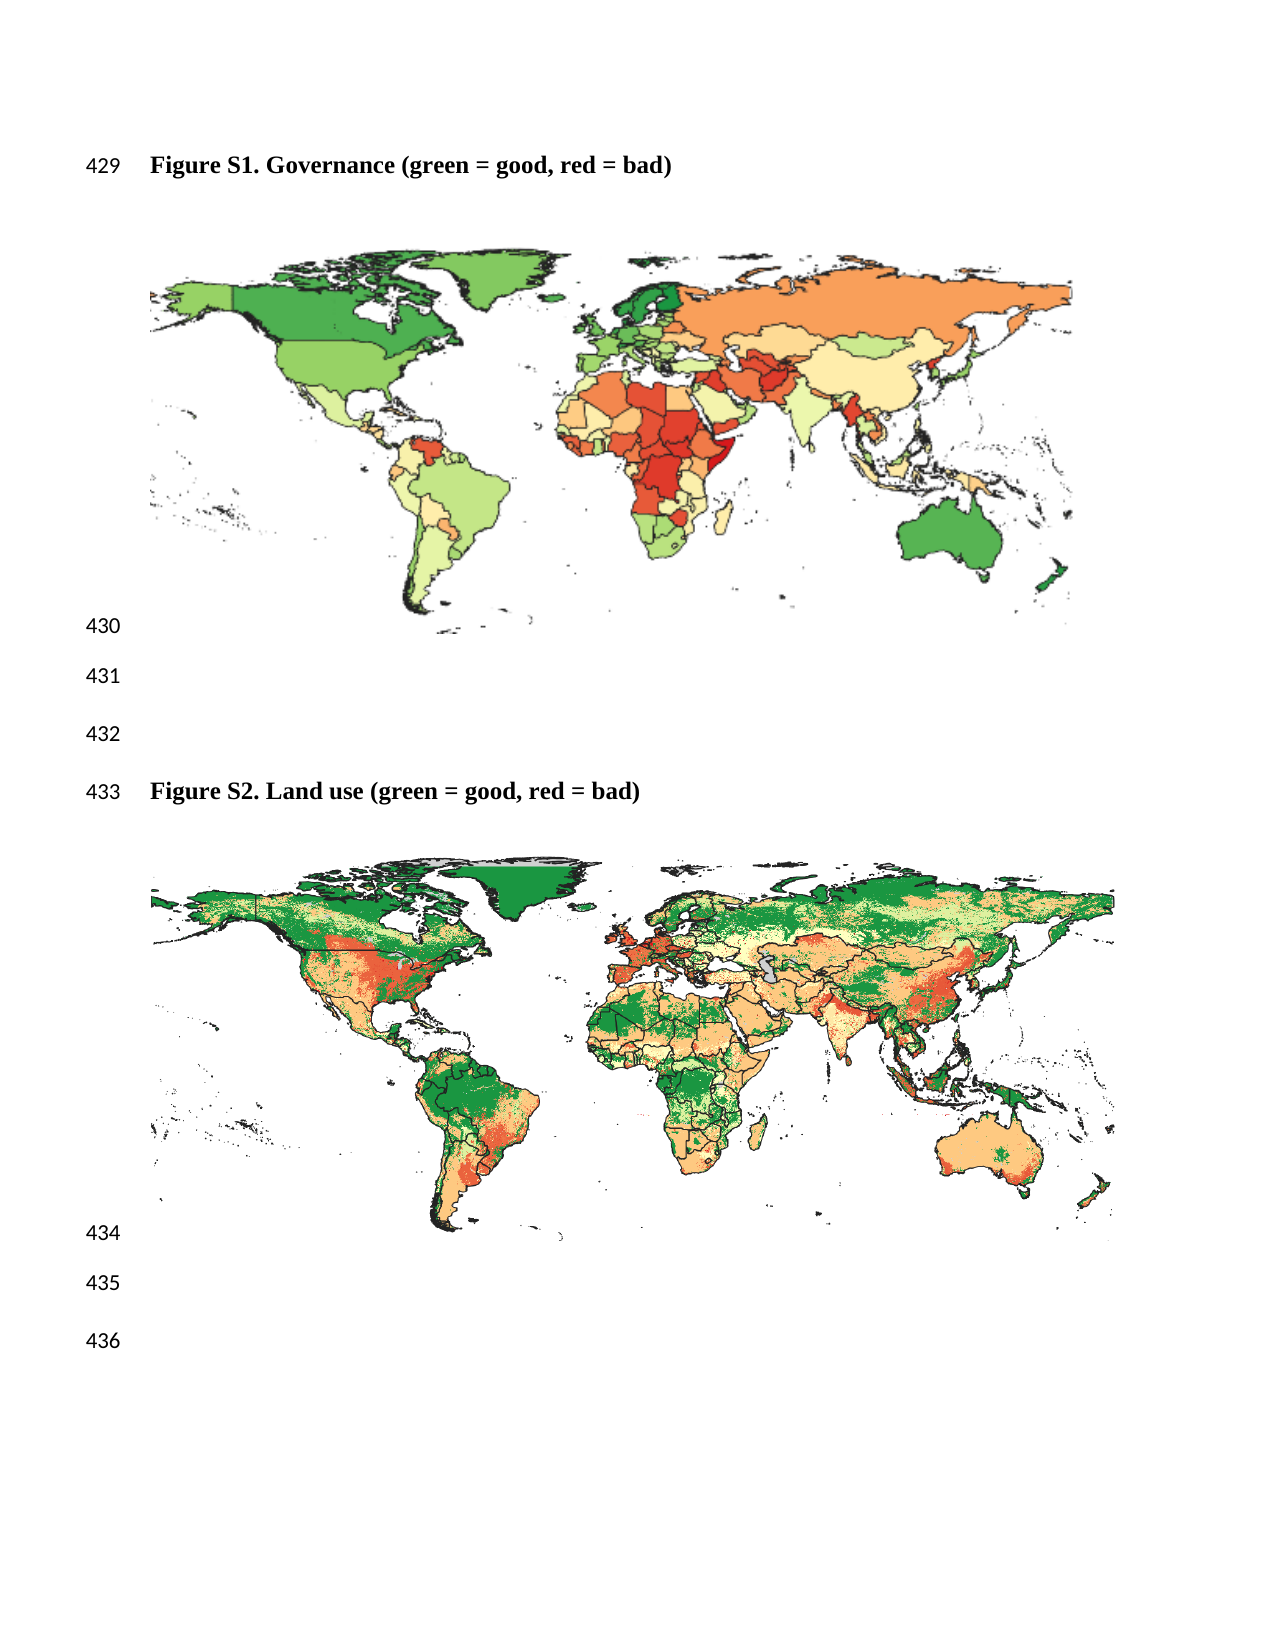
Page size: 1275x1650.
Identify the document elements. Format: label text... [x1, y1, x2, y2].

picture [150, 833, 1125, 1241]
picture [150, 207, 1125, 634]
text Figure S2. Land use (green = good, red = bad) [150, 776, 1125, 805]
text Figure S1. Governance (green = good, red = bad) [150, 150, 1125, 179]
